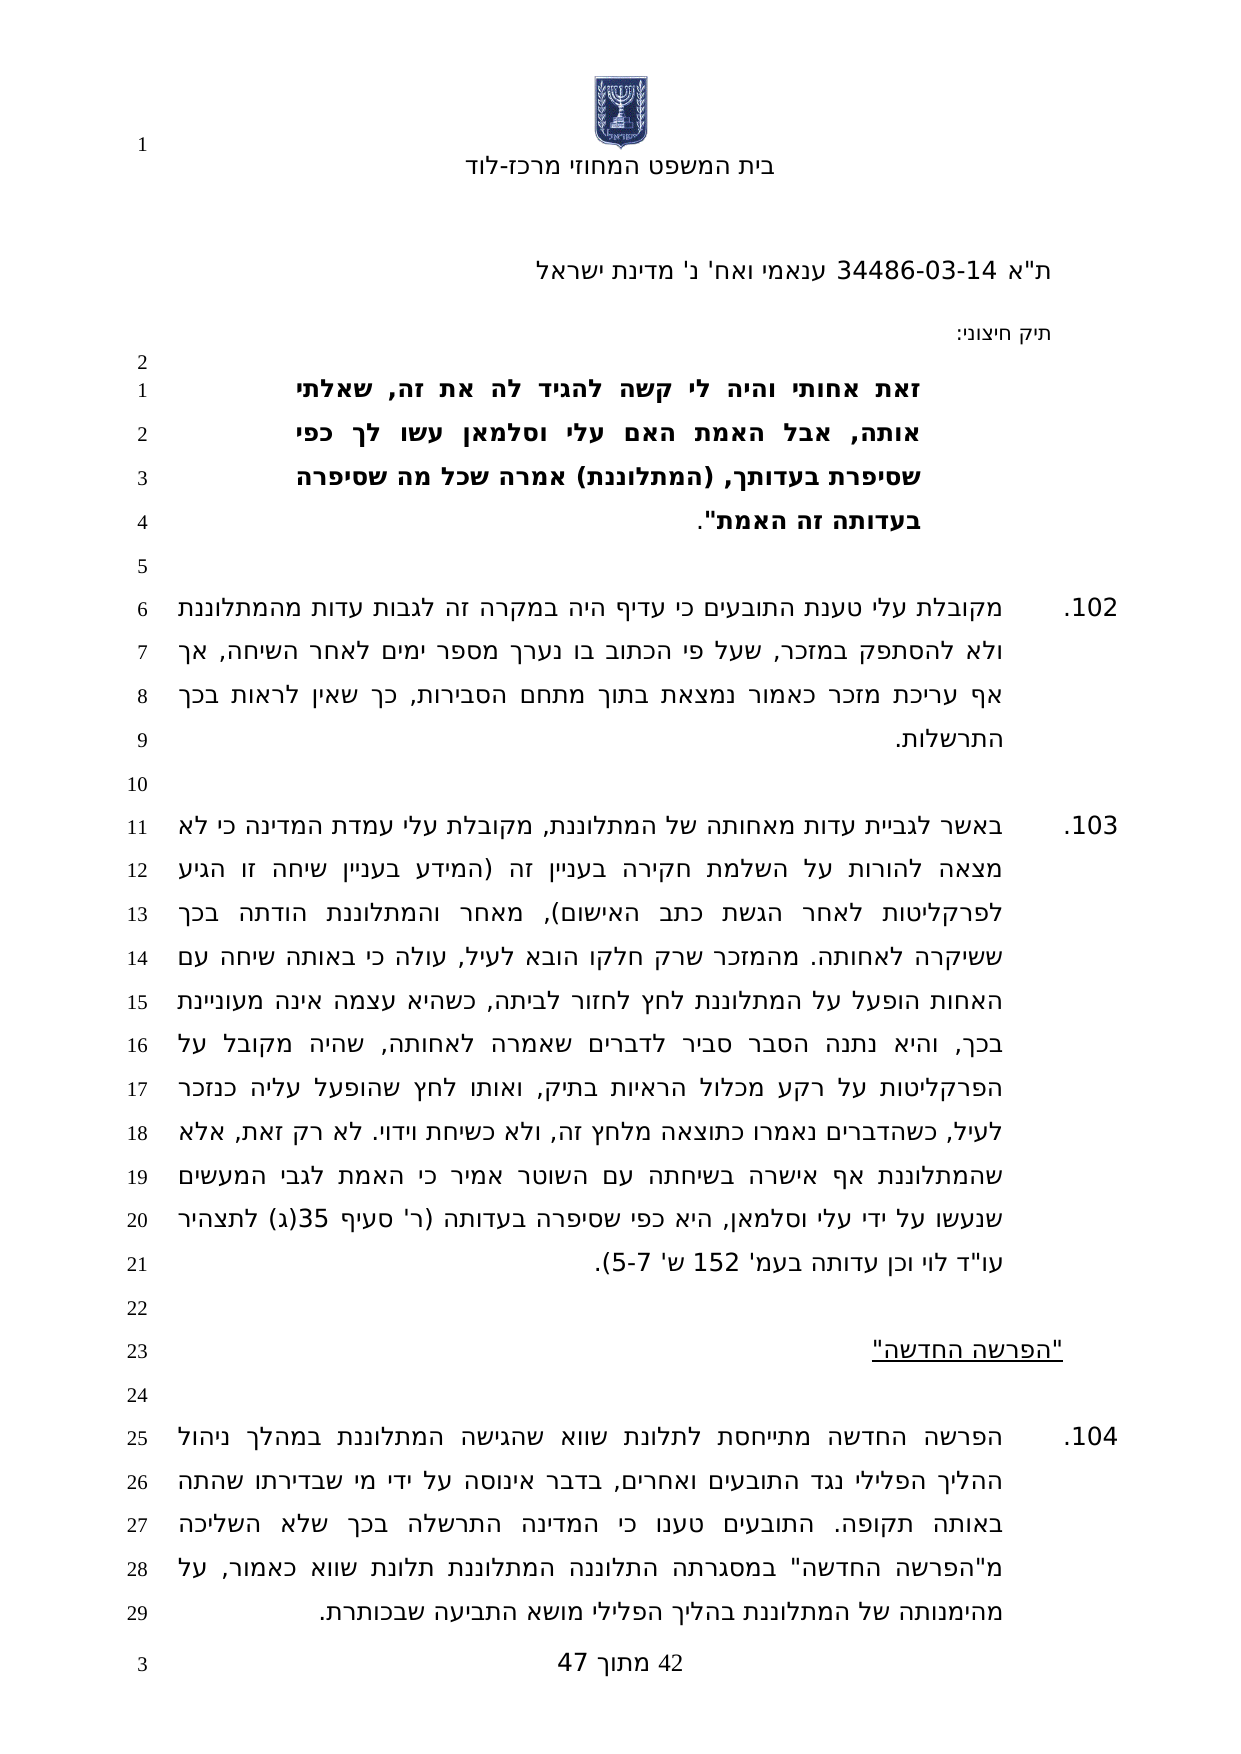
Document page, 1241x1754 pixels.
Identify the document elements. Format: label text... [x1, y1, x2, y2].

picture [589, 75, 651, 152]
text "הפרשה החדשה" [177, 1335, 1063, 1364]
list באשר לגביית עדות מאחותה של המתלוננת, מקובלת עלי עמדת המדינה כי לא מצאה להורות על השלמת חקירה בעניין זה (המידע בעניין שיחה זו הגיע לפרקליטות לאחר הגשת כתב האישום), מאחר והמתלוננת הודתה בכך ששיקרה לאחותה. מהמזכר שרק חלקו הובא לעיל, עולה כי באותה שיחה עם האחות הופעל על המתלוננת לחץ לחזור לביתה, כשהיא עצמה אינה מעוניינת בכך, והיא נתנה הסבר סביר לדברים שאמרה לאחותה, שהיה מקובל על הפרקליטות על רקע מכלול הראיות בתיק, ואותו לחץ שהופעל עליה כנזכר לעיל, כשהדברים נאמרו כתוצאה מלחץ זה, ולא כשיחת וידוי. לא רק זאת, אלא שהמתלוננת אף אישרה בשיחתה עם השוטר אמיר כי האמת לגבי המעשים שנעשו על ידי עלי וסלמאן, היא כפי שסיפרה בעדותה (ר' סעיף 35(ג) לתצהיר עו"ד לוי וכן עדותה בעמ' 152 ש' 5-7). [177, 811, 1063, 1278]
list הפרשה החדשה מתייחסת לתלונת שווא שהגישה המתלוננת במהלך ניהול ההליך הפלילי נגד התובעים ואחרים, בדבר אינוסה על ידי מי שבדירתו שהתה באותה תקופה. התובעים טענו כי המדינה התרשלה בכך שלא השליכה מ"הפרשה החדשה" במסגרתה התלוננה המתלוננת תלונת שווא כאמור, על מהימנותה של המתלוננת בהליך הפלילי מושא התביעה שבכותרת. [177, 1422, 1063, 1626]
list מקובלת עלי טענת התובעים כי עדיף היה במקרה זה לגבות עדות מהמתלוננת ולא להסתפק במזכר, שעל פי הכתוב בו נערך מספר ימים לאחר השיחה, אך אף עריכת מזכר כאמור נמצאת בתוך מתחם הסבירות, כך שאין לראות בכך התרשלות. [177, 593, 1063, 753]
